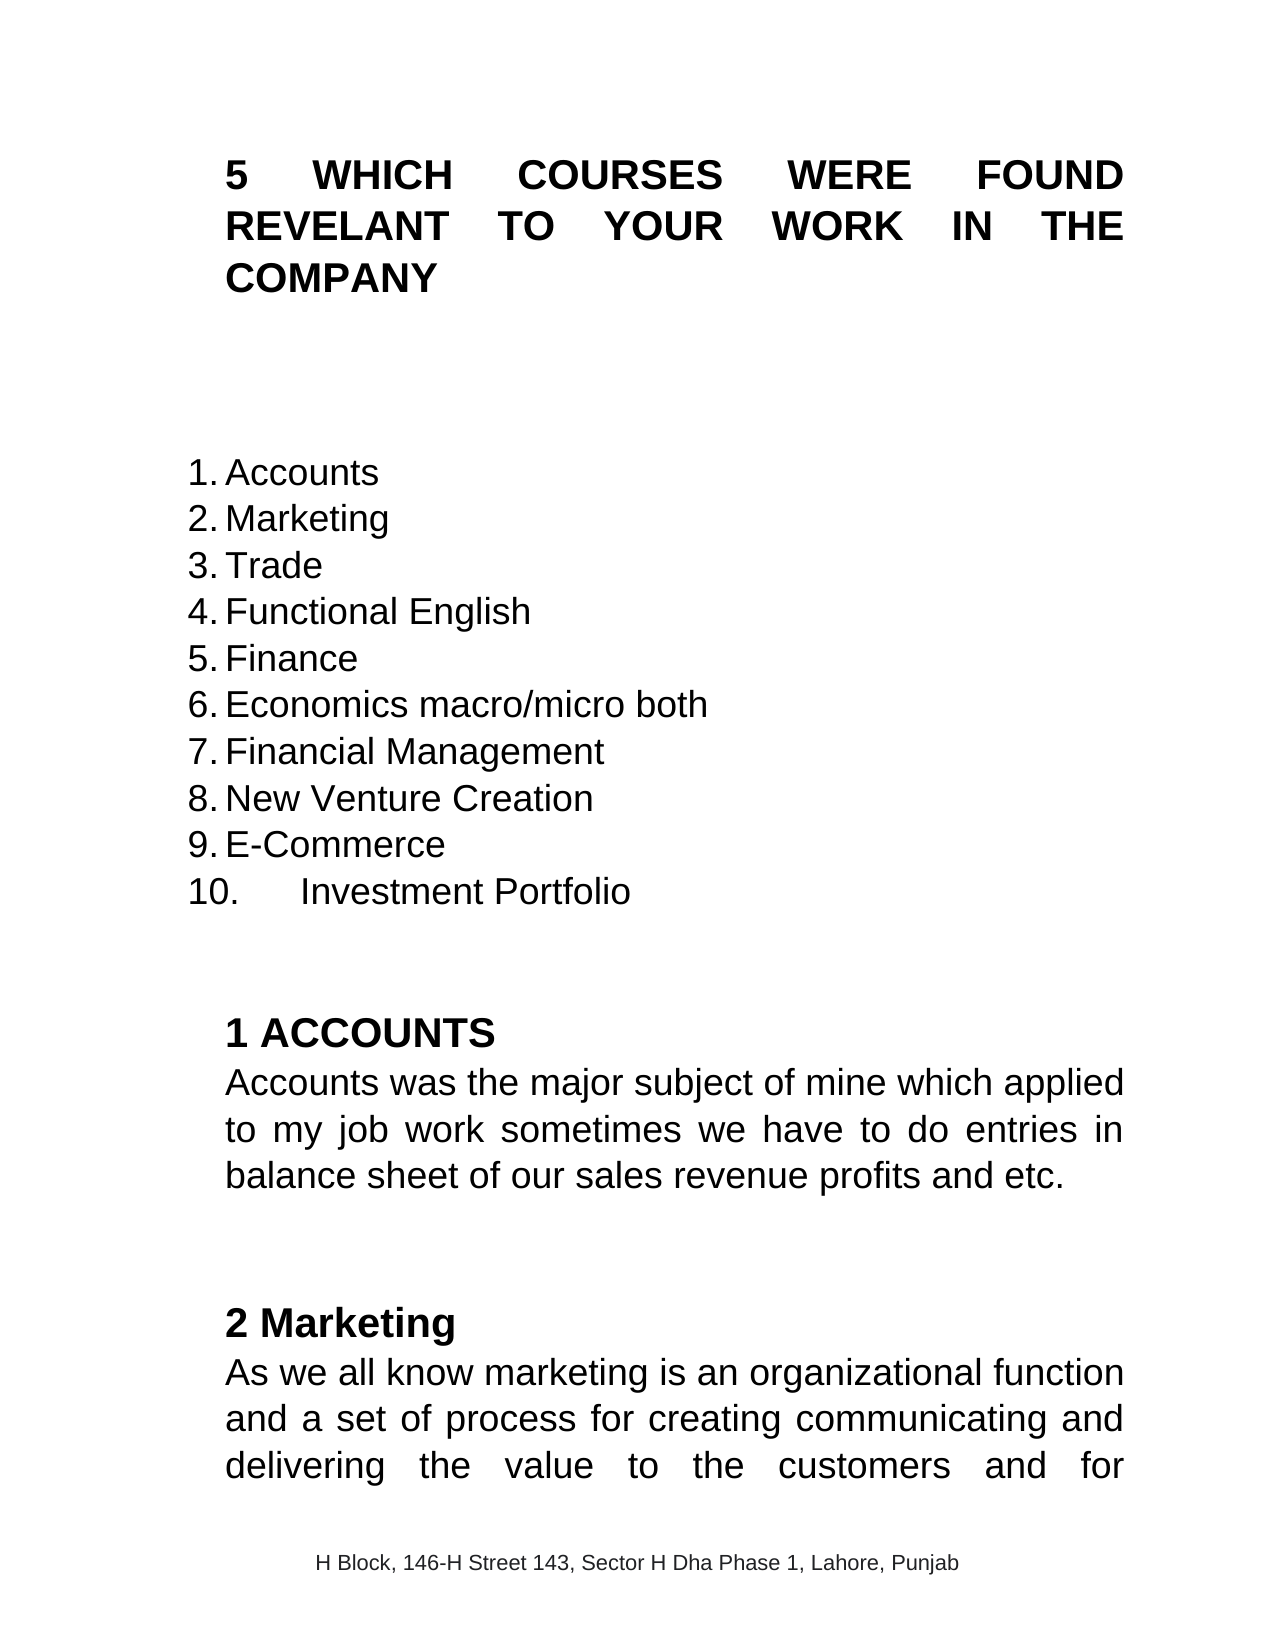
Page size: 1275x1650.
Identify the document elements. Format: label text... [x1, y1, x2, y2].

list Economics macro/micro both [187, 683, 1125, 726]
list Accounts was the major subject of mine which applied to my job work sometimes we have to do entries in balance sheet of our sales revenue profits and etc. [225, 1060, 1125, 1196]
list Financial Management [187, 729, 1125, 772]
list Trade [187, 543, 1125, 586]
list Finance [187, 636, 1125, 679]
list E-Commerce [187, 822, 1125, 865]
list New Venture Creation [187, 776, 1125, 819]
list 1 ACCOUNTS [225, 1008, 1125, 1056]
list 2 Marketing [225, 1298, 1125, 1346]
list 5 WHICH COURSES WERE FOUND REVELANT TO YOUR WORK IN THE COMPANY [225, 150, 1125, 301]
list Marketing [187, 496, 1125, 539]
list Accounts [187, 450, 1125, 493]
list Functional English [187, 589, 1125, 633]
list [225, 1350, 1125, 1486]
list Investment Portfolio [187, 869, 1125, 912]
